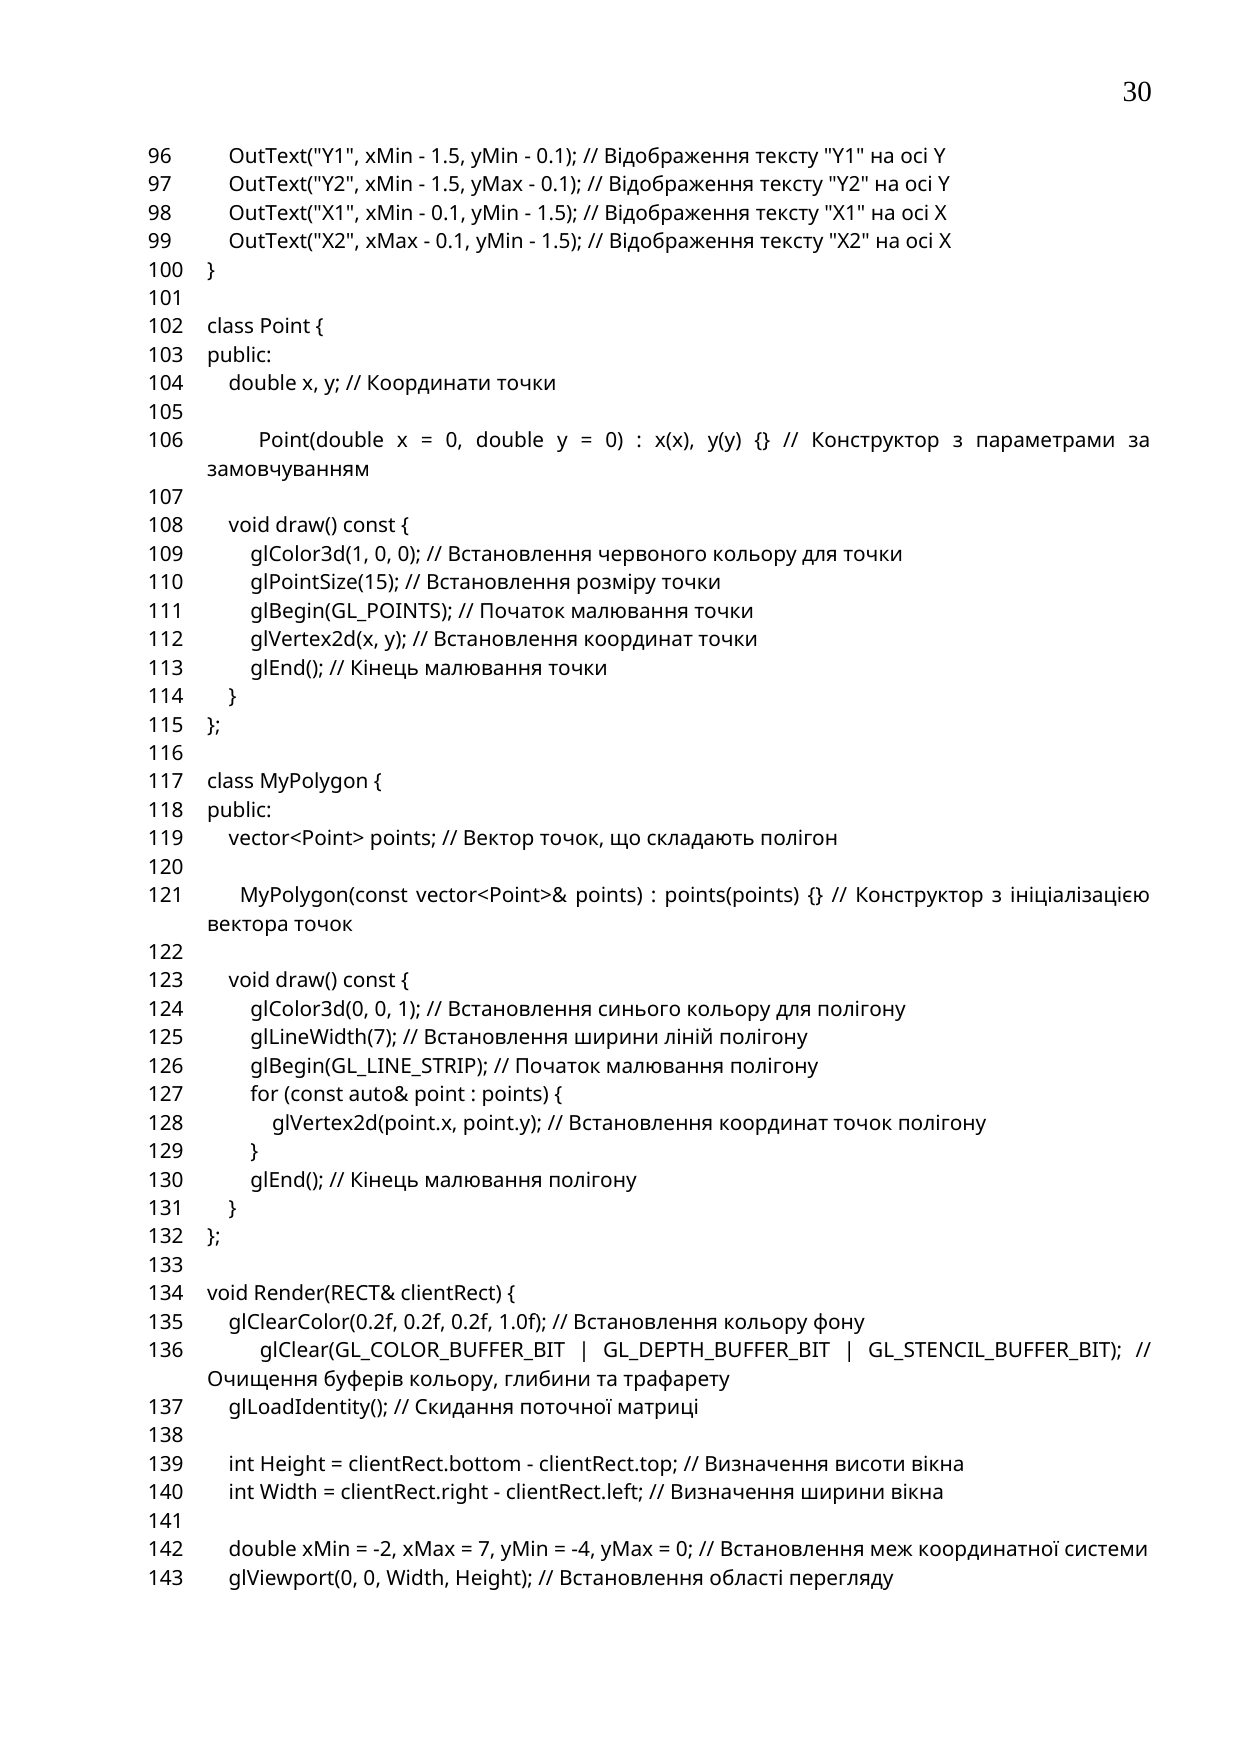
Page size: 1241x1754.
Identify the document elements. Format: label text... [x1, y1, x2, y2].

list glEnd(); // Кінець малювання полігону [148, 1165, 1152, 1193]
list } [148, 1136, 1152, 1165]
list glColor3d(0, 0, 1); // Встановлення синього кольору для полігону [148, 994, 1152, 1022]
list for (const auto& point : points) { [148, 1079, 1152, 1108]
list public: [148, 795, 1152, 823]
list void Render(RECT& clientRect) { [148, 1278, 1152, 1307]
list int Width = clientRect.right - clientRect.left; // Визначення ширини вікна [148, 1477, 1152, 1506]
list glPointSize(15); // Встановлення розміру точки [148, 567, 1152, 596]
list OutText("Y2", xMin - 1.5, yMax - 0.1); // Відображення тексту "Y2" на осі Y [148, 169, 1152, 198]
list }; [148, 710, 1152, 738]
list } [148, 1193, 1152, 1222]
list glEnd(); // Кінець малювання точки [148, 653, 1152, 681]
list glVertex2d(x, y); // Встановлення координат точки [148, 624, 1152, 653]
list Point(double x = 0, double y = 0) : x(x), y(y) {} // Конструктор з параметрами за замовчуванням [148, 425, 1152, 482]
list double x, y; // Координати точки [148, 368, 1152, 397]
list } [148, 255, 1152, 283]
list OutText("X1", xMin - 0.1, yMin - 1.5); // Відображення тексту "X1" на осі X [148, 198, 1152, 226]
list } [148, 681, 1152, 710]
list public: [148, 340, 1152, 368]
list glLineWidth(7); // Встановлення ширини ліній полігону [148, 1022, 1152, 1051]
list glBegin(GL_POINTS); // Початок малювання точки [148, 596, 1152, 624]
list double xMin = -2, xMax = 7, yMin = -4, yMax = 0; // Встановлення меж координатної системи [148, 1534, 1152, 1563]
list class Point { [148, 312, 1152, 340]
list glLoadIdentity(); // Скидання поточної матриці [148, 1392, 1152, 1421]
list OutText("Y1", xMin - 1.5, yMin - 0.1); // Відображення тексту "Y1" на осі Y [148, 141, 1152, 169]
list glVertex2d(point.x, point.y); // Встановлення координат точок полігону [148, 1108, 1152, 1136]
list MyPolygon(const vector<Point>& points) : points(points) {} // Конструктор з ініціалізацією вектора точок [148, 880, 1152, 937]
list vector<Point> points; // Вектор точок, що складають полігон [148, 823, 1152, 852]
list glClearColor(0.2f, 0.2f, 0.2f, 1.0f); // Встановлення кольору фону [148, 1307, 1152, 1335]
list void draw() const { [148, 966, 1152, 994]
list glClear(GL_COLOR_BUFFER_BIT | GL_DEPTH_BUFFER_BIT | GL_STENCIL_BUFFER_BIT); // Очищення буферів кольору, глибини та трафарету [148, 1335, 1152, 1392]
list void draw() const { [148, 511, 1152, 539]
list class MyPolygon { [148, 767, 1152, 795]
list }; [148, 1222, 1152, 1250]
list glBegin(GL_LINE_STRIP); // Початок малювання полігону [148, 1051, 1152, 1079]
list glColor3d(1, 0, 0); // Встановлення червоного кольору для точки [148, 539, 1152, 567]
list glViewport(0, 0, Width, Height); // Встановлення області перегляду [148, 1563, 1152, 1591]
list int Height = clientRect.bottom - clientRect.top; // Визначення висоти вікна [148, 1449, 1152, 1477]
list OutText("X2", xMax - 0.1, yMin - 1.5); // Відображення тексту "X2" на осі X [148, 226, 1152, 255]
